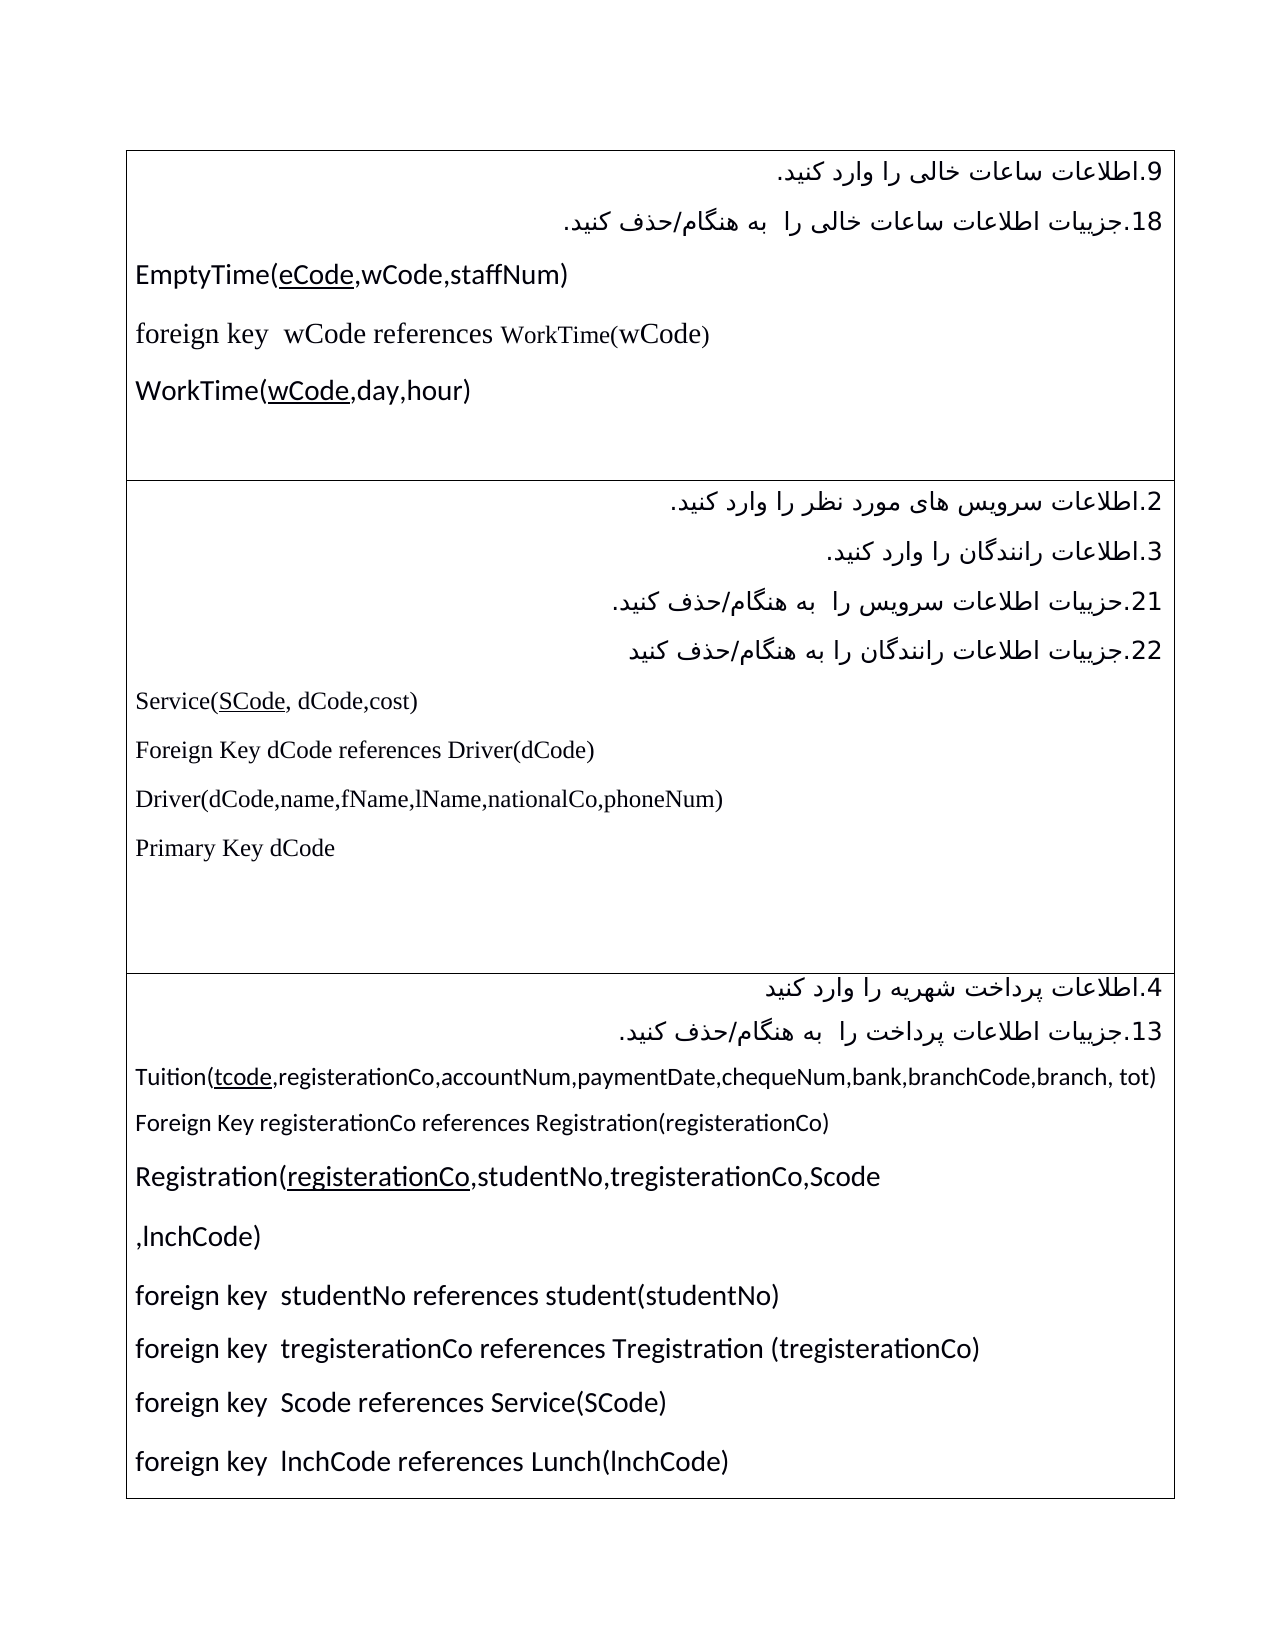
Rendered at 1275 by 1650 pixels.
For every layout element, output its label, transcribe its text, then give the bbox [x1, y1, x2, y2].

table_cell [127, 974, 1174, 1498]
table_cell 9.اطلاعات ساعات خالی را وارد کنید. 18.جزییات اطلاعات ساعات خالی را به هنگام/حذف کنید. EmptyTime(eCode,wCode,staffNum) foreign key wCode references WorkTime(wCode) WorkTime(wCode,day,hour) [127, 151, 1174, 480]
table_cell 2.اطلاعات سرویس های مورد نظر را وارد کنید. 3.اطلاعات رانندگان را وارد کنید. 21.حزییات اطلاعات سرویس را به هنگام/حذف کنید. 22.جزییات اطلاعات رانندگان را به هنگام/حذف کنید Service(SCode, dCode,cost) Foreign Key dCode references Driver(dCode) Driver(dCode,name,fName,lName,nationalCo,phoneNum) Primary Key dCode [127, 481, 1174, 972]
